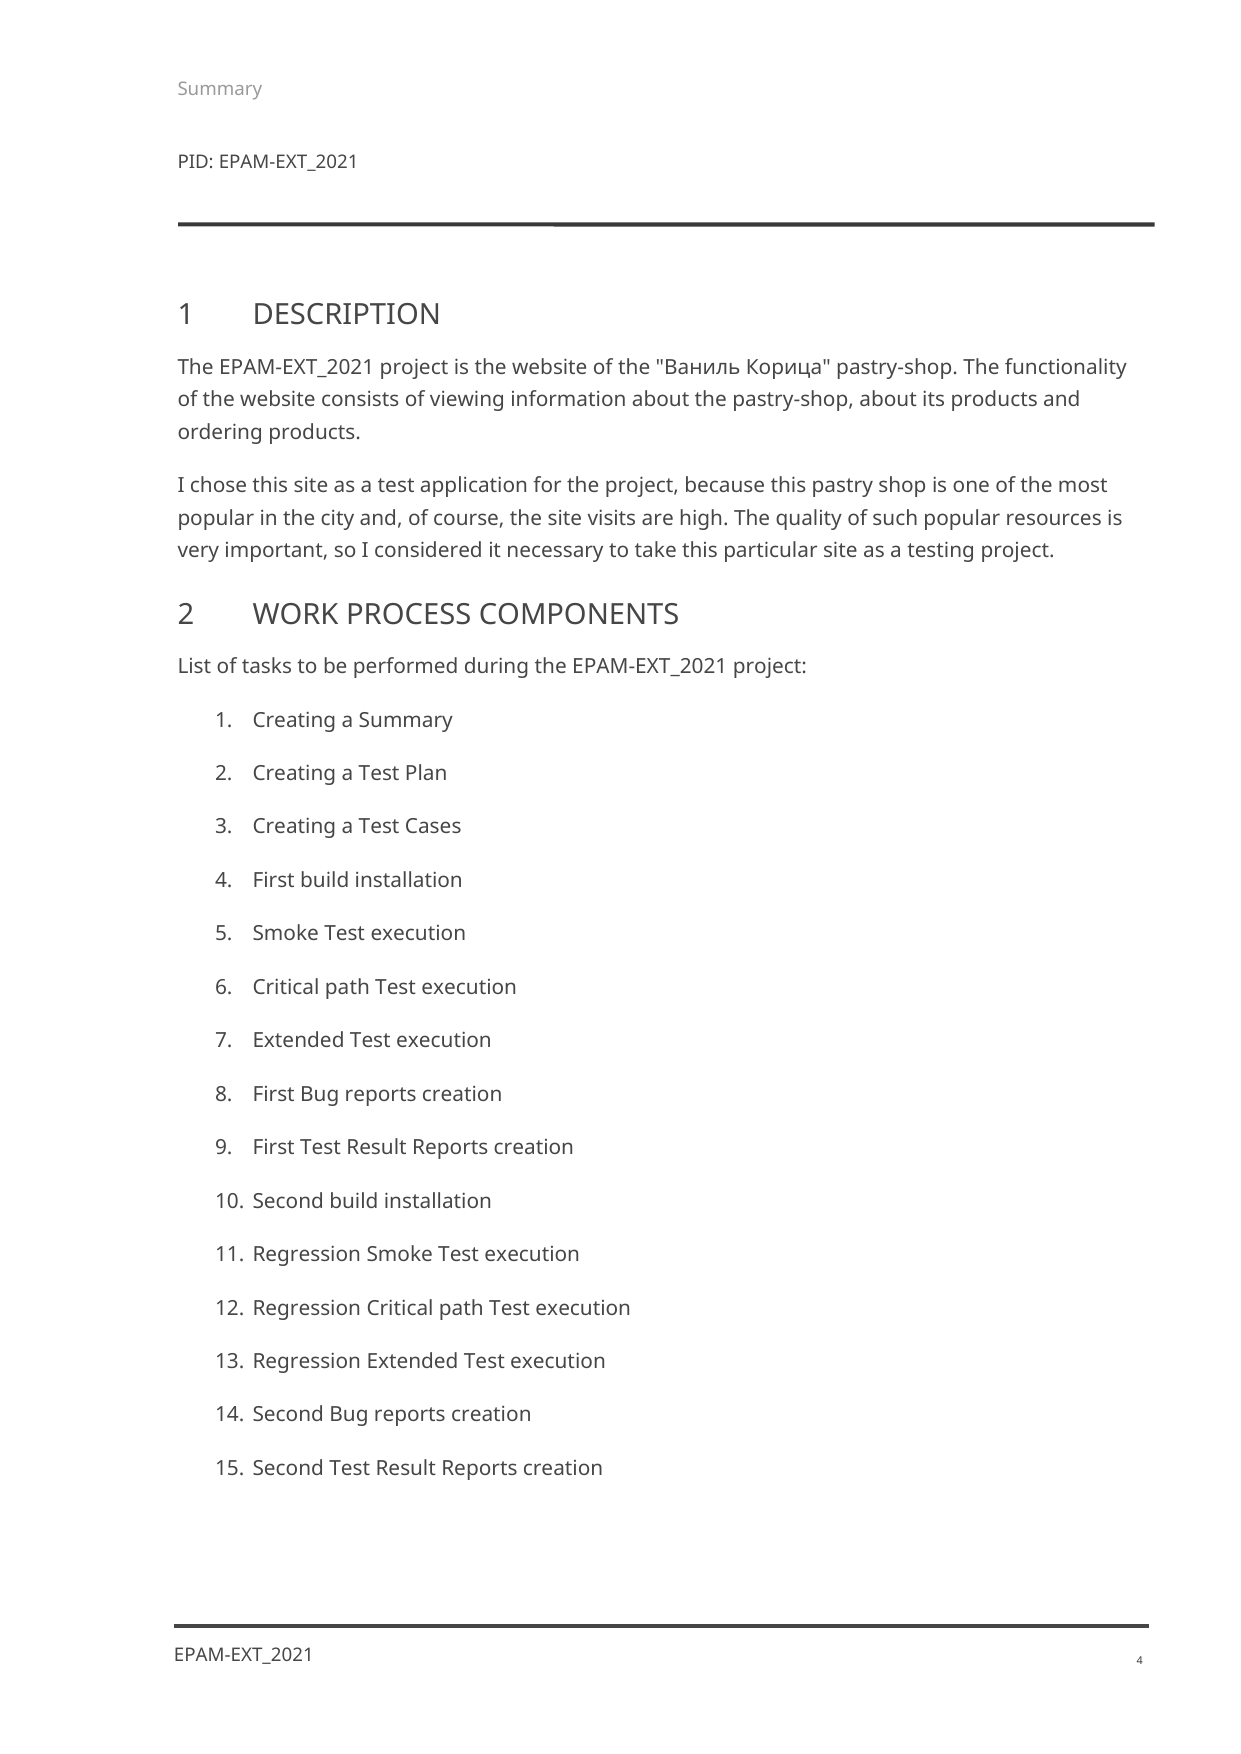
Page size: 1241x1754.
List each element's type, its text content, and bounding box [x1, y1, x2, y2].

list Extended Test execution [215, 1025, 1152, 1054]
list Second Test Result Reports creation [215, 1453, 1152, 1481]
list Creating a Test Plan [215, 758, 1152, 787]
list Regression Extended Test execution [215, 1346, 1152, 1374]
text List of tasks to be performed during the EPAM-EXT_2021 project: [177, 651, 1152, 680]
list Regression Smoke Test execution [215, 1239, 1152, 1268]
list First Bug reports creation [215, 1079, 1152, 1107]
list First Test Result Reports creation [215, 1132, 1152, 1161]
list Regression Critical path Test execution [215, 1293, 1152, 1321]
list First build installation [215, 865, 1152, 893]
list Creating a Test Cases [215, 812, 1152, 840]
text The EPAM-EXT_2021 project is the website of the "Ваниль Корица" pastry-shop. The functionality of the website consists of viewing information about the pastry-shop, about its products and ordering products. [177, 352, 1152, 445]
list Second build installation [215, 1186, 1152, 1214]
text I chose this site as a test application for the project, because this pastry shop is one of the most popular in the city and, of course, the site visits are high. The quality of such popular resources is very important, so I considered it necessary to take this particular site as a testing project. [177, 470, 1152, 564]
list Smoke Test execution [215, 918, 1152, 947]
list Second Bug reports creation [215, 1399, 1152, 1428]
subtitle Description [177, 294, 1152, 333]
subtitle Work process components [177, 593, 1152, 633]
list Critical path Test execution [215, 972, 1152, 1000]
list Creating a Summary [215, 705, 1152, 733]
